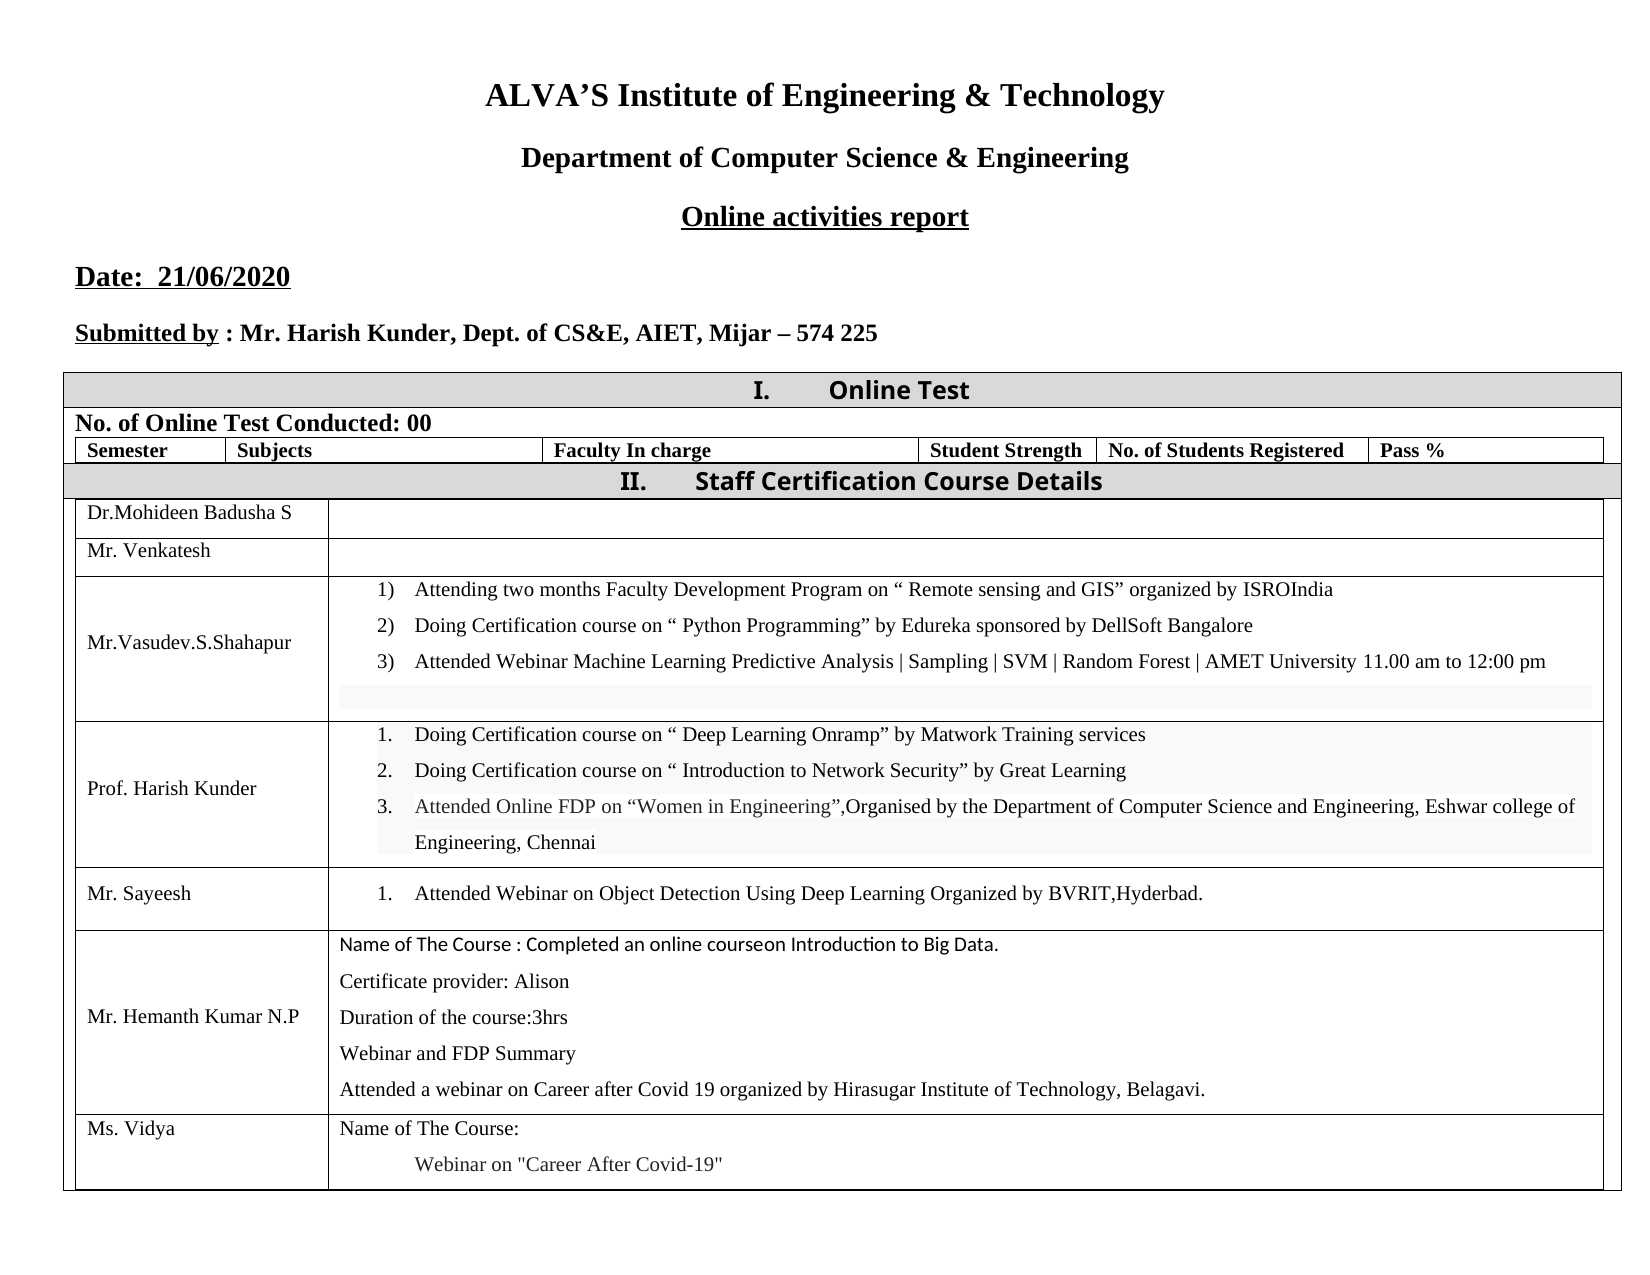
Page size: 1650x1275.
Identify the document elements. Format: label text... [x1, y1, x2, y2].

table_cell [76, 868, 328, 930]
table_cell [329, 931, 1603, 1114]
table_cell [329, 1115, 1603, 1189]
table_cell [329, 539, 1603, 576]
table_cell [329, 722, 1603, 867]
table_cell [76, 722, 328, 867]
text ALVA’S Institute of Engineering & Technology [75, 75, 1575, 113]
table_cell [76, 539, 328, 576]
table_cell [329, 868, 1603, 930]
table_cell [329, 500, 1603, 538]
text Department of Computer Science & Engineering [75, 140, 1575, 173]
table_cell [64, 499, 75, 1190]
table_cell [329, 577, 1603, 721]
text Online activities report [75, 199, 1575, 233]
text Submitted by : Mr. Harish Kunder, Dept. of CS&E, AIET, Mijar – 574 225 [75, 318, 1575, 347]
table_cell [76, 1115, 328, 1189]
table_cell [76, 500, 328, 538]
text Date: 21/06/2020 [75, 259, 1575, 292]
table_cell Staff Certification Course Details [64, 464, 1621, 498]
table_cell [76, 931, 328, 1114]
table_cell [1604, 499, 1621, 1190]
table_cell [76, 577, 328, 721]
table_header Online Test [64, 373, 1621, 407]
table_cell No. of Online Test Conducted: 00 [64, 408, 1621, 463]
